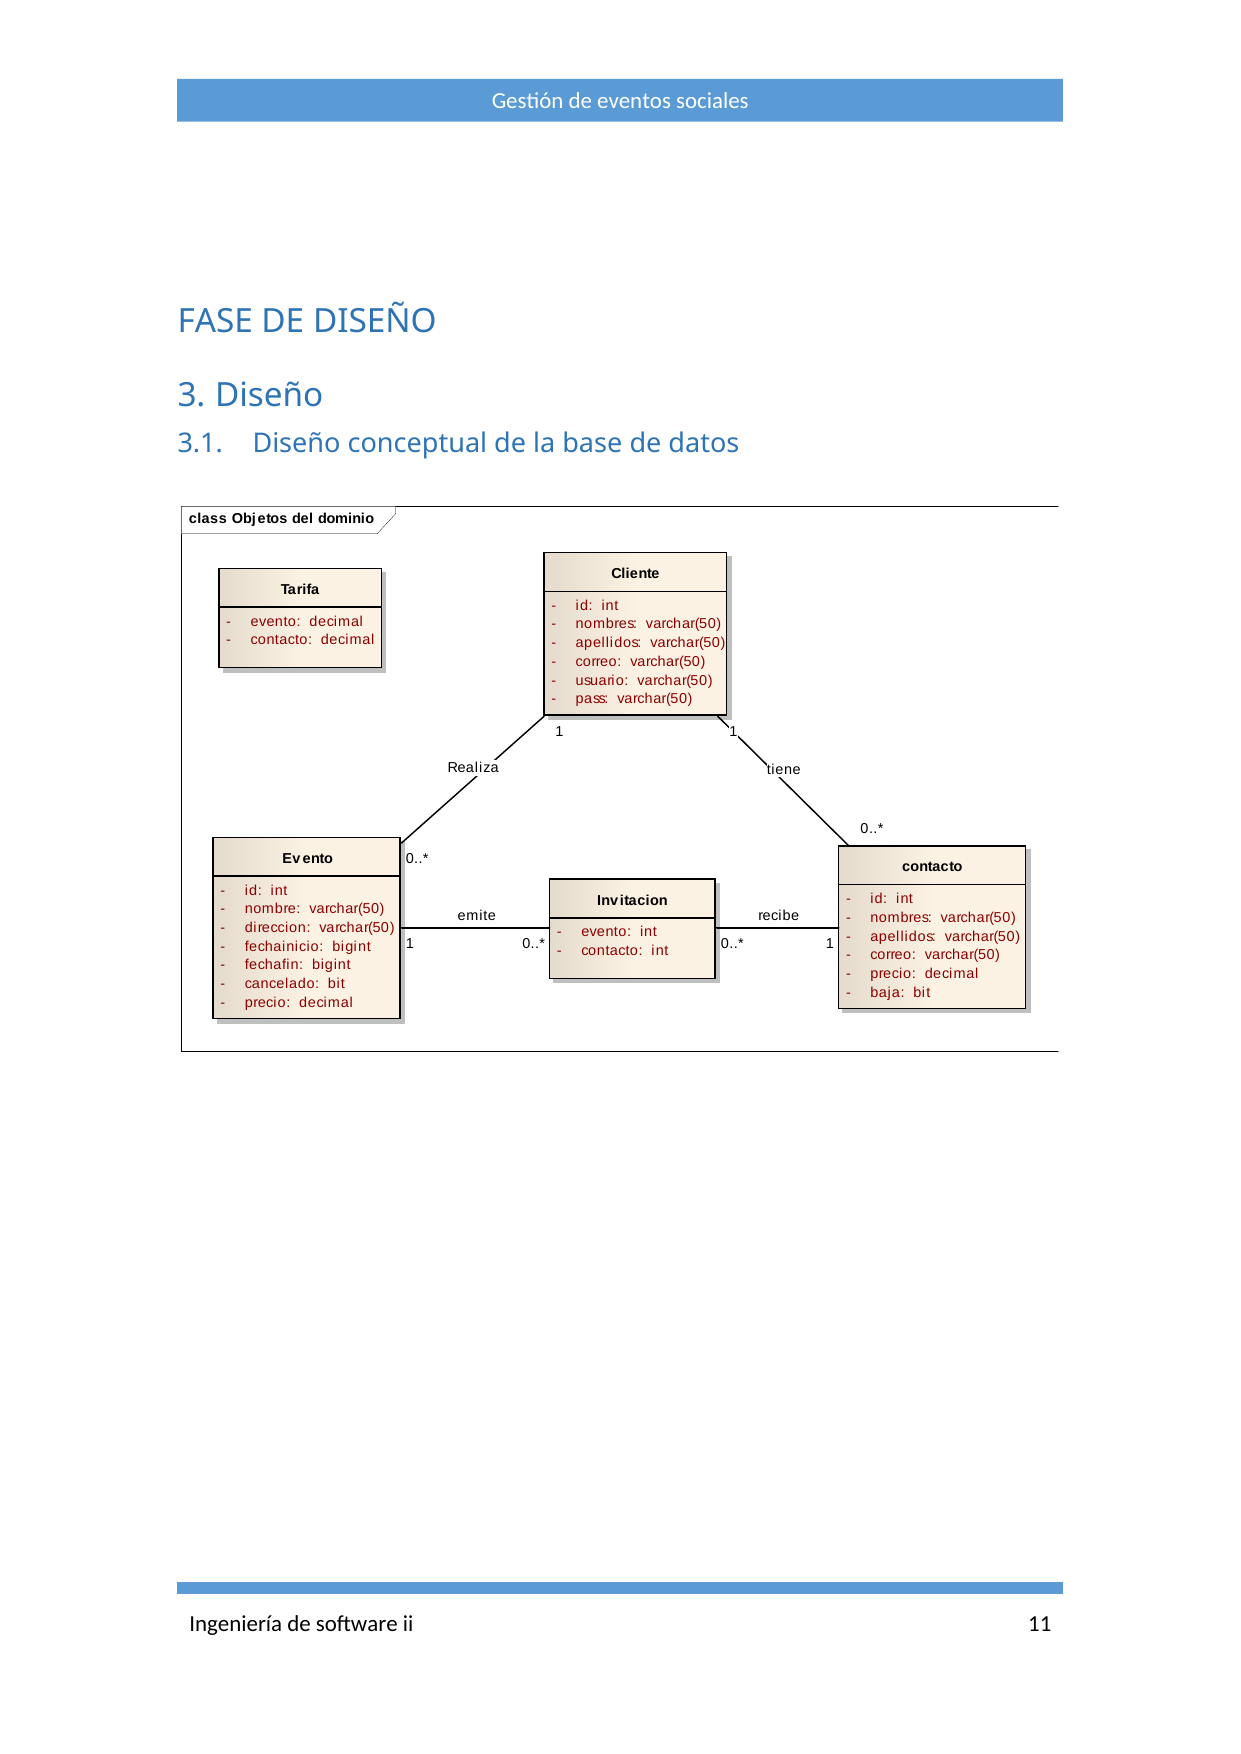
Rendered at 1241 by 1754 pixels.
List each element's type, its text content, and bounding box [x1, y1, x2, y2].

subtitle Diseño [177, 371, 1063, 416]
subtitle FASE DE DISEÑO [177, 297, 1063, 342]
subtitle Diseño conceptual de la base de datos [177, 424, 1063, 461]
